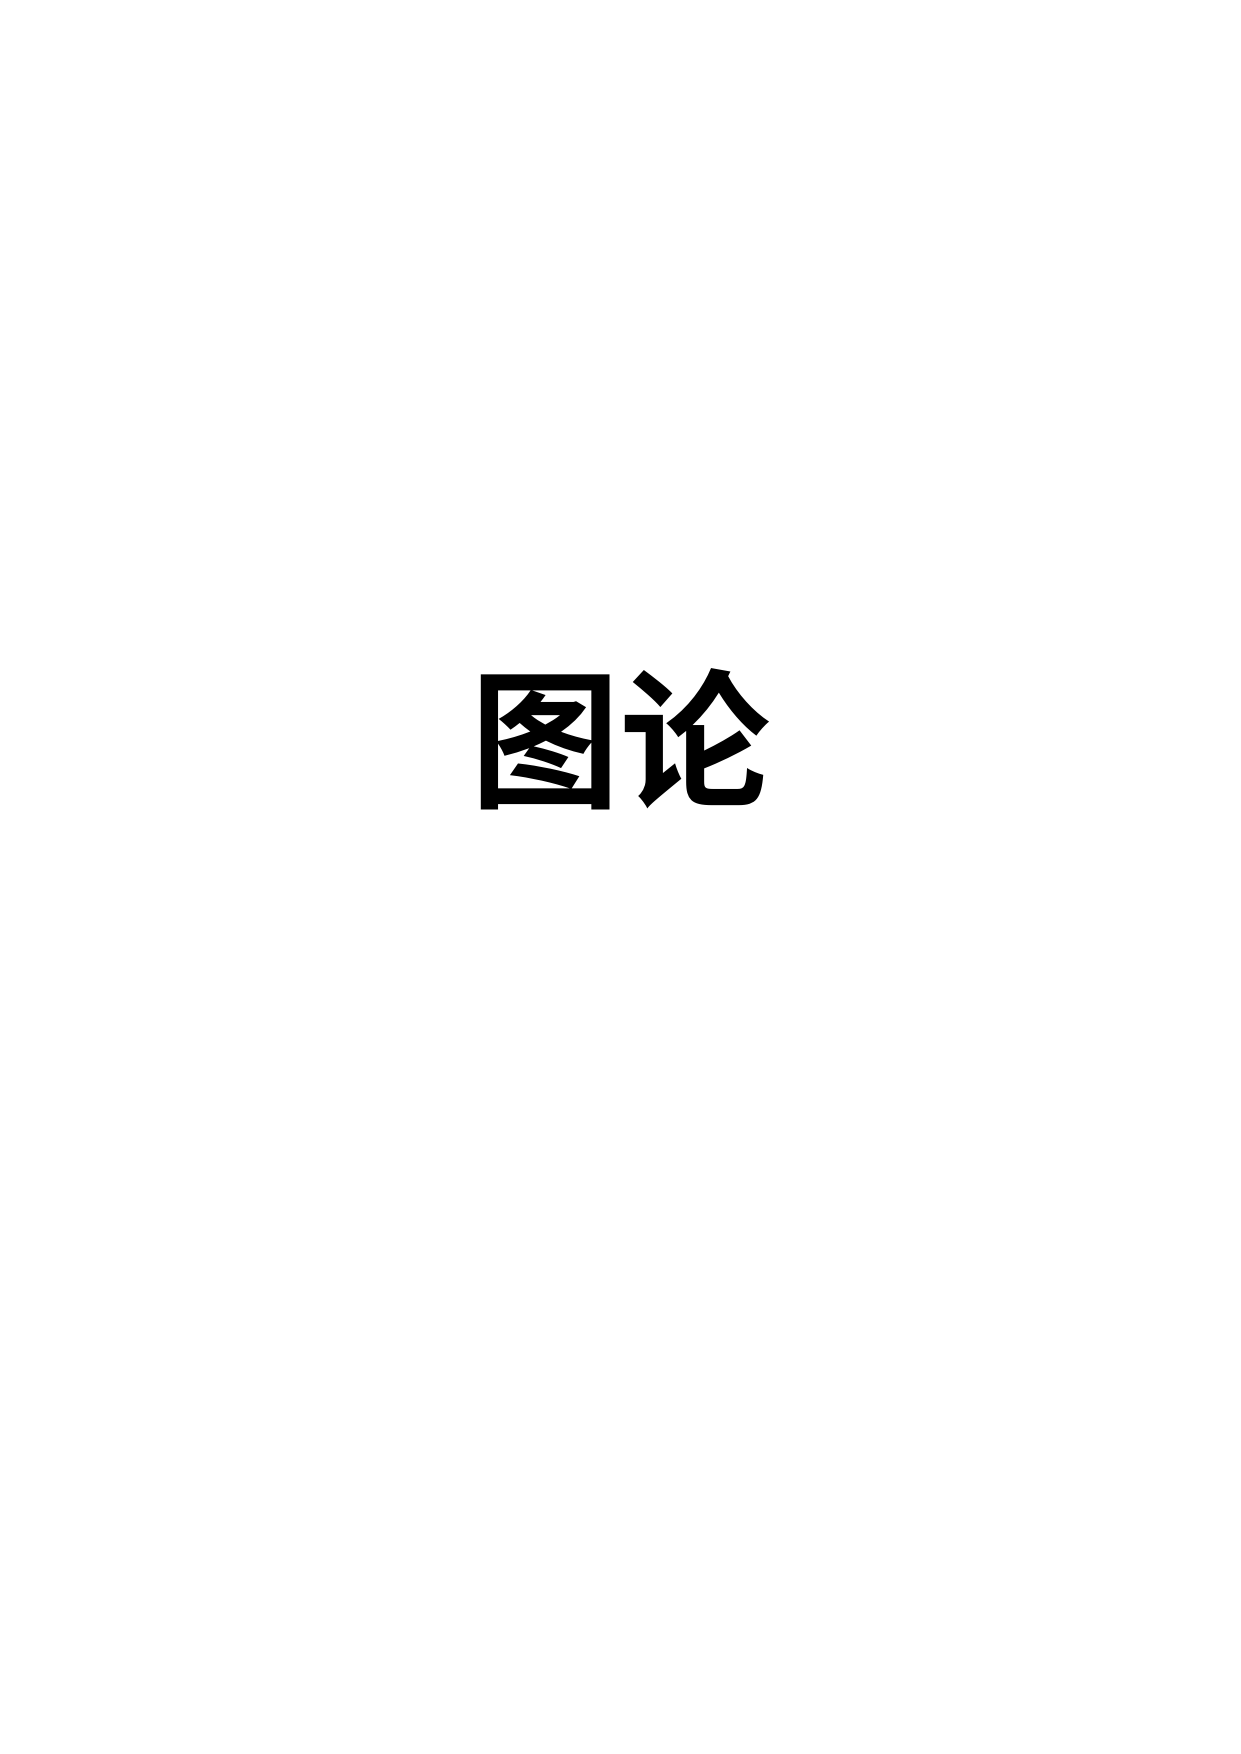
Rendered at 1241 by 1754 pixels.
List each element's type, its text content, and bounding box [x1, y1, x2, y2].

text 图论 [187, 617, 1053, 844]
